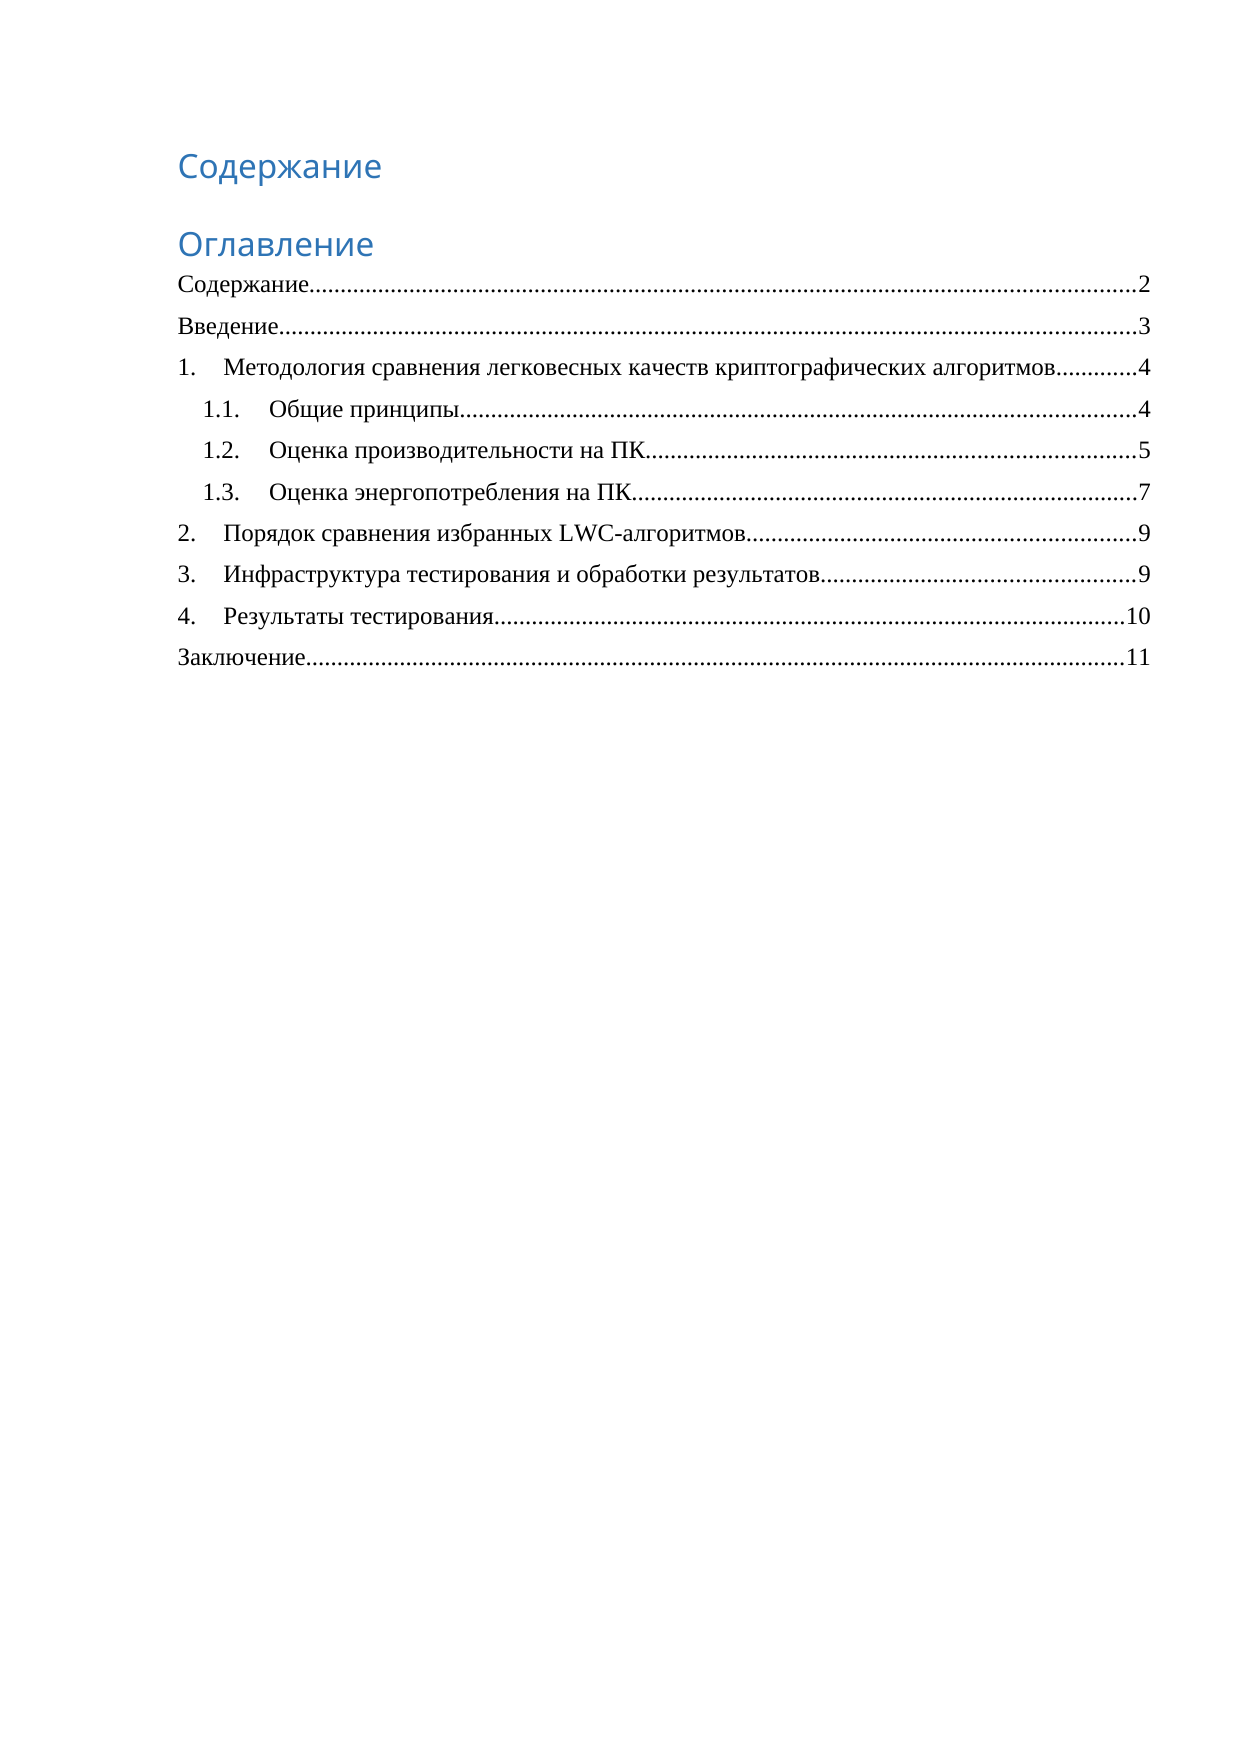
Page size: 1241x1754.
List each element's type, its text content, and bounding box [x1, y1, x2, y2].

subtitle Содержание [177, 143, 1152, 188]
